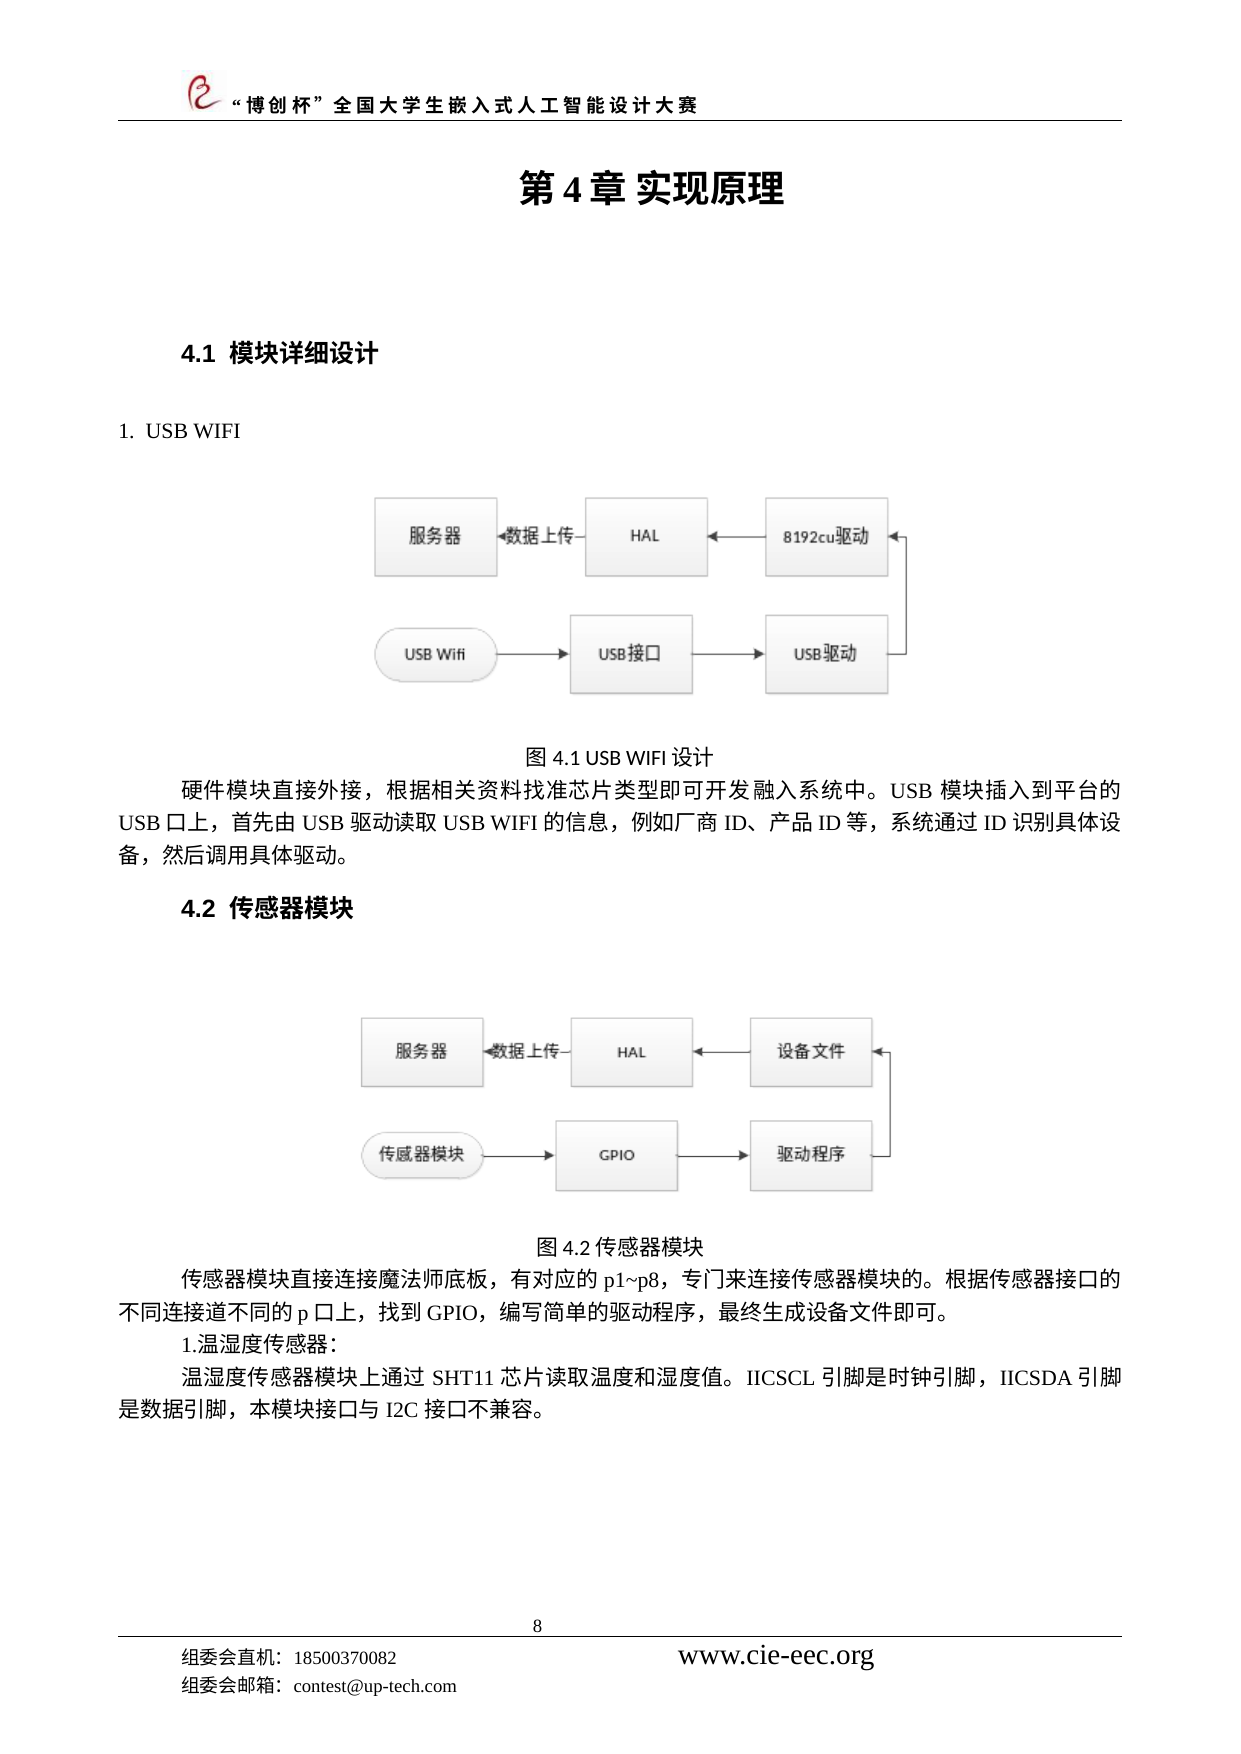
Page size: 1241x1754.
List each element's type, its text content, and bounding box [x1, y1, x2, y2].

text 硬件模块直接外接，根据相关资料找准芯片类型即可开发融入系统中。USB 模块插入到平台的 USB口上，首先由 USB 驱动读取 USB WIFI 的信息，例如厂商 ID、产品 ID 等，系统通过 ID 识别具体设备，然后调用具体驱动。 [118, 772, 1122, 870]
picture [180, 70, 227, 112]
list 1. USB WIFI [118, 415, 1122, 447]
subtitle 图 4.1 USB WIFI设计 [118, 740, 1122, 772]
text 温湿度传感器模块上通过 SHT11 芯片读取温度和湿度值。IICSCL 引脚是时钟引脚，IICSDA 引脚是数据引脚，本模块接口与 I2C 接口不兼容。 [118, 1359, 1122, 1424]
subtitle 4.1 模块详细设计 [118, 319, 1122, 384]
subtitle 图 4.2 传感器模块 [118, 1229, 1122, 1262]
subtitle 第4章 实现原理 [118, 153, 1122, 218]
text 1.温湿度传感器： [118, 1327, 1122, 1359]
subtitle 4.2 传感器模块 [118, 874, 1122, 939]
text 传感器模块直接连接魔法师底板，有对应的p1~p8，专门来连接传感器模块的。根据传感器接口的不同连接道不同的p口上，找到GPIO，编写简单的驱动程序，最终生成设备文件即可。 [118, 1262, 1122, 1327]
